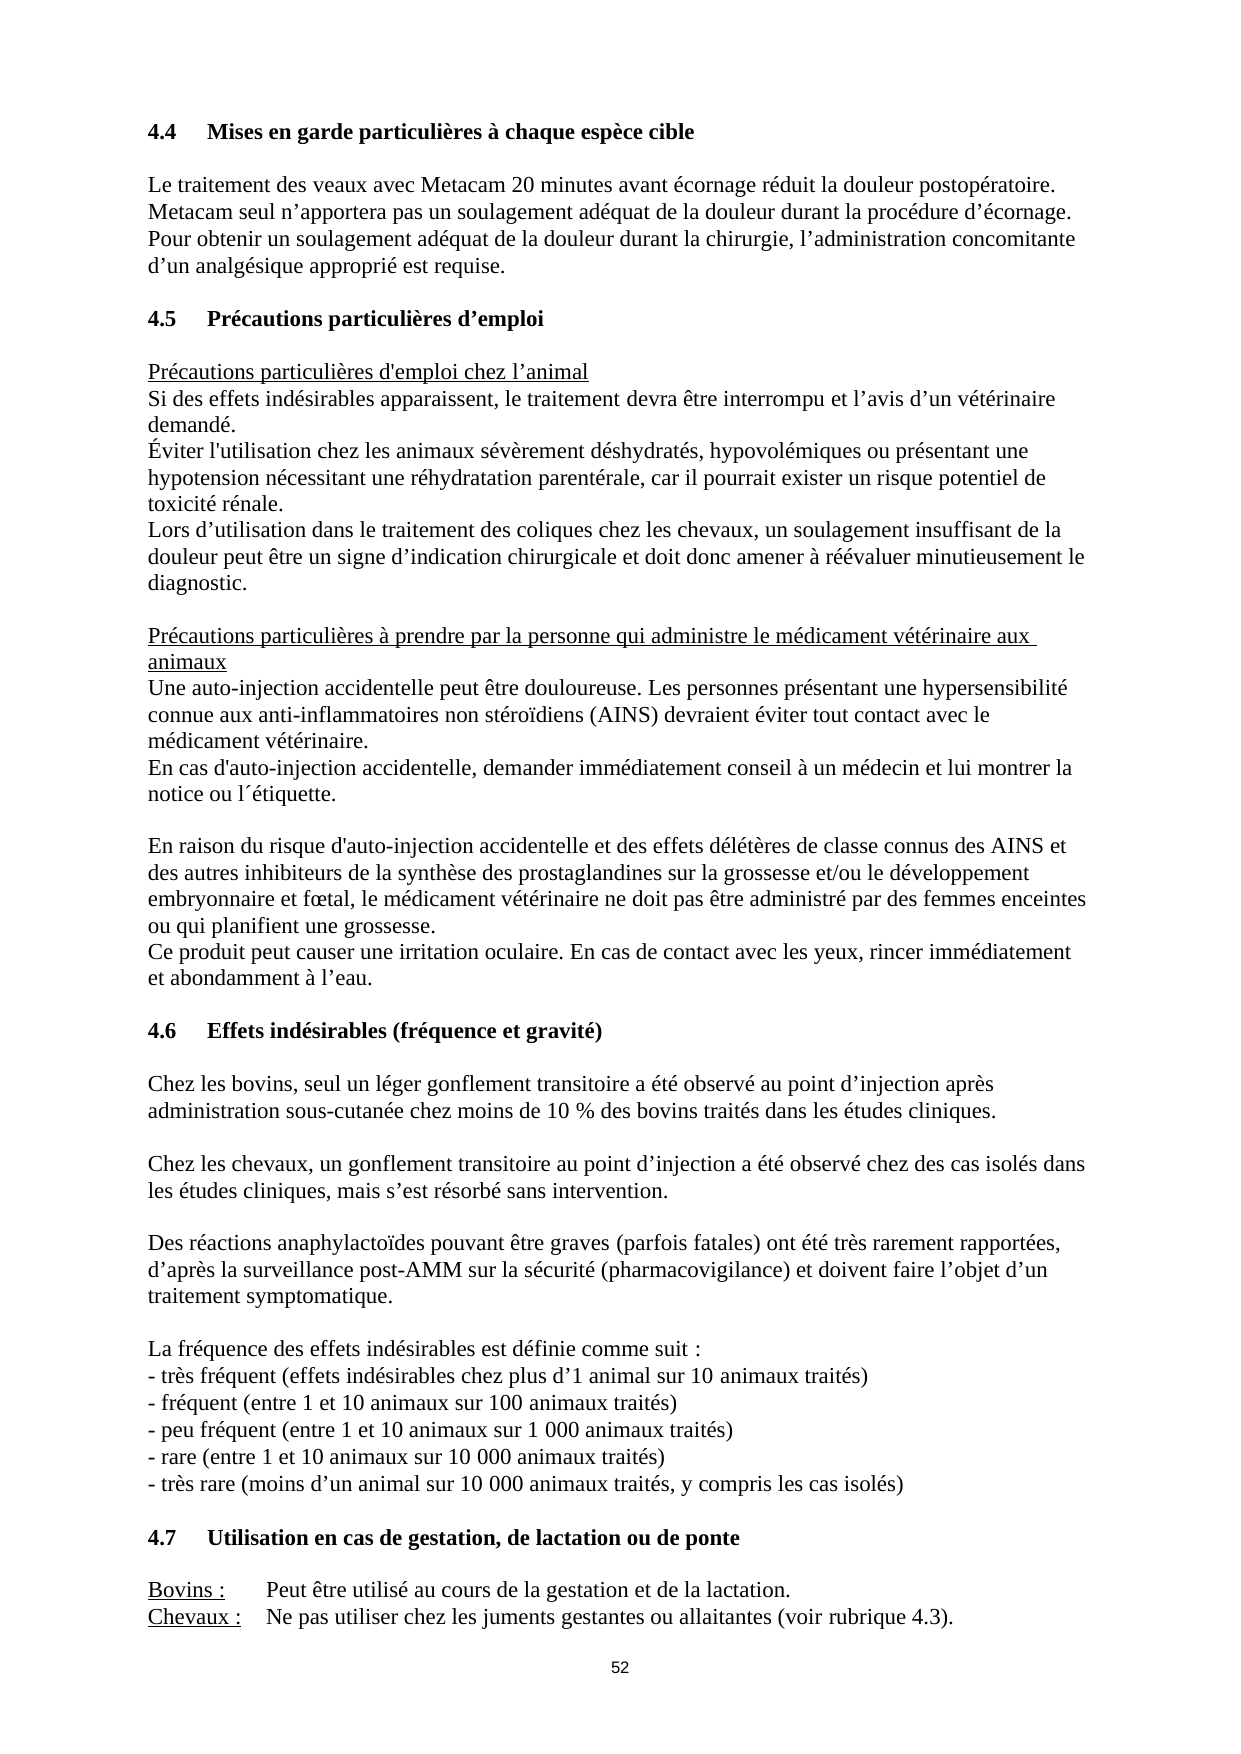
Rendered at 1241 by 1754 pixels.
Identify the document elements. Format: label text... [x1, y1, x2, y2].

text Des réactions anaphylactoïdes pouvant être graves (parfois fatales) ont été très rarement rapportées, d’après la surveillance post-AMM sur la sécurité (pharmacovigilance) et doivent faire l’objet d’un traitement symptomatique. [148, 1229, 1092, 1308]
text Précautions particulières à prendre par la personne qui administre le médicament vétérinaire aux animaux [148, 622, 1092, 674]
text Chez les chevaux, un gonflement transitoire au point d’injection a été observé chez des cas isolés dans les études cliniques, mais s’est résorbé sans intervention. [148, 1150, 1092, 1203]
text 4.6 Effets indésirables (fréquence et gravité) [148, 1017, 1092, 1043]
text - rare (entre 1 et 10 animaux sur 10 000 animaux traités) [148, 1443, 1092, 1470]
text - fréquent (entre 1 et 10 animaux sur 100 animaux traités) [148, 1389, 1092, 1416]
text - très fréquent (effets indésirables chez plus d’1 animal sur 10 animaux traités) [148, 1362, 1092, 1389]
text - très rare (moins d’un animal sur 10 000 animaux traités, y compris les cas isolés) [148, 1470, 1092, 1497]
text Bovins : Peut être utilisé au cours de la gestation et de la lactation. [148, 1576, 1092, 1603]
text La fréquence des effets indésirables est définie comme suit : [148, 1335, 1092, 1362]
text - peu fréquent (entre 1 et 10 animaux sur 1 000 animaux traités) [148, 1416, 1092, 1443]
text Une auto-injection accidentelle peut être douloureuse. Les personnes présentant une hypersensibilité connue aux anti-inflammatoires non stéroïdiens (AINS) devraient éviter tout contact avec le médicament vétérinaire. [148, 674, 1092, 753]
text Le traitement des veaux avec Metacam 20 minutes avant écornage réduit la douleur postopératoire. Metacam seul n’apportera pas un soulagement adéquat de la douleur durant la procédure d’écornage. Pour obtenir un soulagement adéquat de la douleur durant la chirurgie, l’administration concomitante d’un analgésique approprié est requise. [148, 171, 1092, 279]
text Lors d’utilisation dans le traitement des coliques chez les chevaux, un soulagement insuffisant de la douleur peut être un signe d’indication chirurgicale et doit donc amener à réévaluer minutieusement le diagnostic. [148, 516, 1092, 595]
text Précautions particulières d'emploi chez l’animal [148, 358, 1092, 384]
text Ce produit peut causer une irritation oculaire. En cas de contact avec les yeux, rincer immédiatement et abondamment à l’eau. [148, 938, 1092, 991]
text Si des effets indésirables apparaissent, le traitement devra être interrompu et l’avis d’un vétérinaire demandé. [148, 384, 1092, 437]
text 4.7 Utilisation en cas de gestation, de lactation ou de ponte [148, 1524, 1092, 1550]
text Éviter l'utilisation chez les animaux sévèrement déshydratés, hypovolémiques ou présentant une hypotension nécessitant une réhydratation parentérale, car il pourrait exister un risque potentiel de toxicité rénale. [148, 437, 1092, 516]
text Chez les bovins, seul un léger gonflement transitoire a été observé au point d’injection après administration sous-cutanée chez moins de 10 % des bovins traités dans les études cliniques. [148, 1070, 1092, 1124]
text 4.5 Précautions particulières d’emploi [148, 306, 1092, 332]
text En cas d'auto-injection accidentelle, demander immédiatement conseil à un médecin et lui montrer la notice ou l´étiquette. [148, 753, 1092, 806]
text En raison du risque d'auto-injection accidentelle et des effets délétères de classe connus des AINS et des autres inhibiteurs de la synthèse des prostaglandines sur la grossesse et/ou le développement embryonnaire et fœtal, le médicament vétérinaire ne doit pas être administré par des femmes enceintes ou qui planifient une grossesse. [148, 833, 1092, 938]
text Chevaux : Ne pas utiliser chez les juments gestantes ou allaitantes (voir rubrique 4.3). [148, 1603, 1092, 1629]
text 4.4 Mises en garde particulières à chaque espèce cible [148, 118, 1092, 144]
